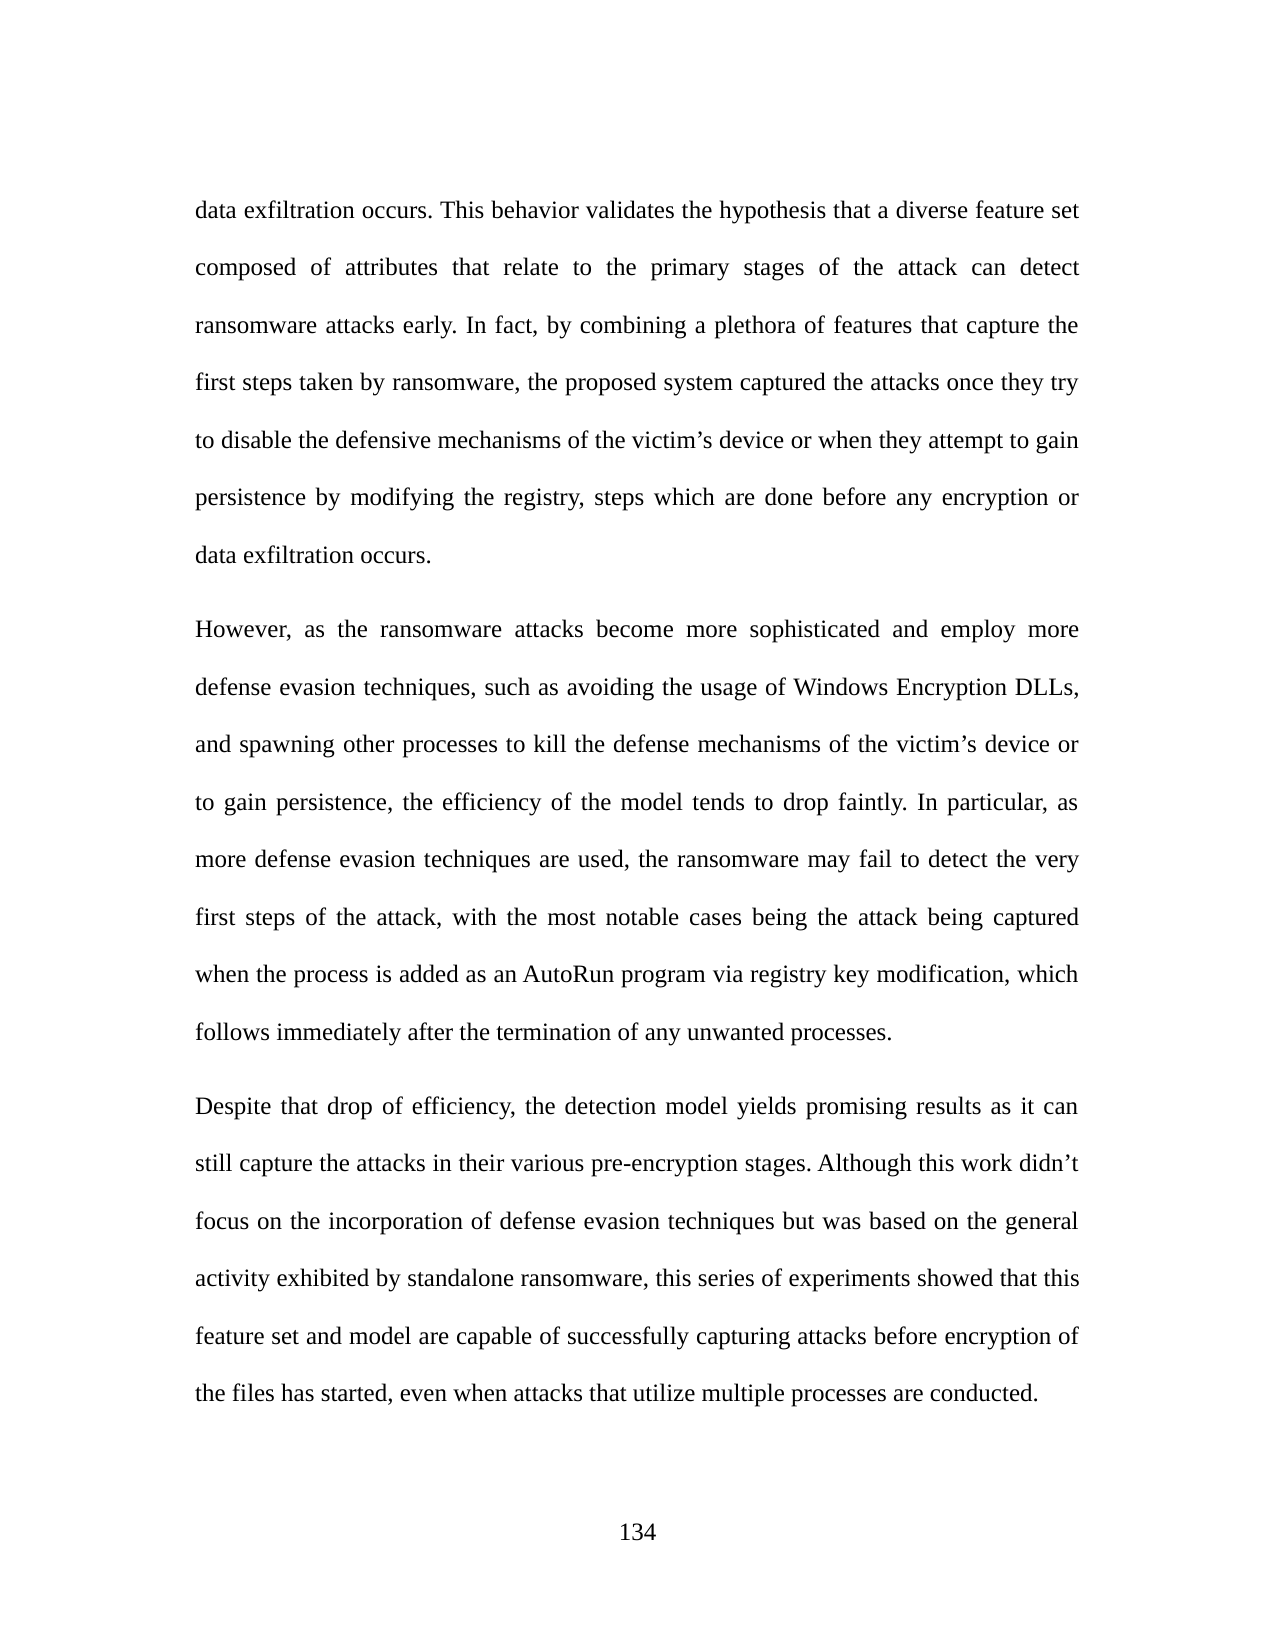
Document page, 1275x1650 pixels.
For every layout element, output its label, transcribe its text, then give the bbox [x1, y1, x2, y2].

text However, as the ransomware attacks become more sophisticated and employ more defense evasion techniques, such as avoiding the usage of Windows Encryption DLLs, and spawning other processes to kill the defense mechanisms of the victim’s device or to gain persistence, the efficiency of the model tends to drop faintly. In particular, as more defense evasion techniques are used, the ransomware may fail to detect the very first steps of the attack, with the most notable cases being the attack being captured when the process is added as an AutoRun program via registry key modification, which follows immediately after the termination of any unwanted processes. [195, 614, 1080, 1045]
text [195, 195, 1080, 569]
text Despite that drop of efficiency, the detection model yields promising results as it can still capture the attacks in their various pre-encryption stages. Although this work didn’t focus on the incorporation of defense evasion techniques but was based on the general activity exhibited by standalone ransomware, this series of experiments showed that this feature set and model are capable of successfully capturing attacks before encryption of the files has started, even when attacks that utilize multiple processes are conducted. [195, 1091, 1080, 1407]
